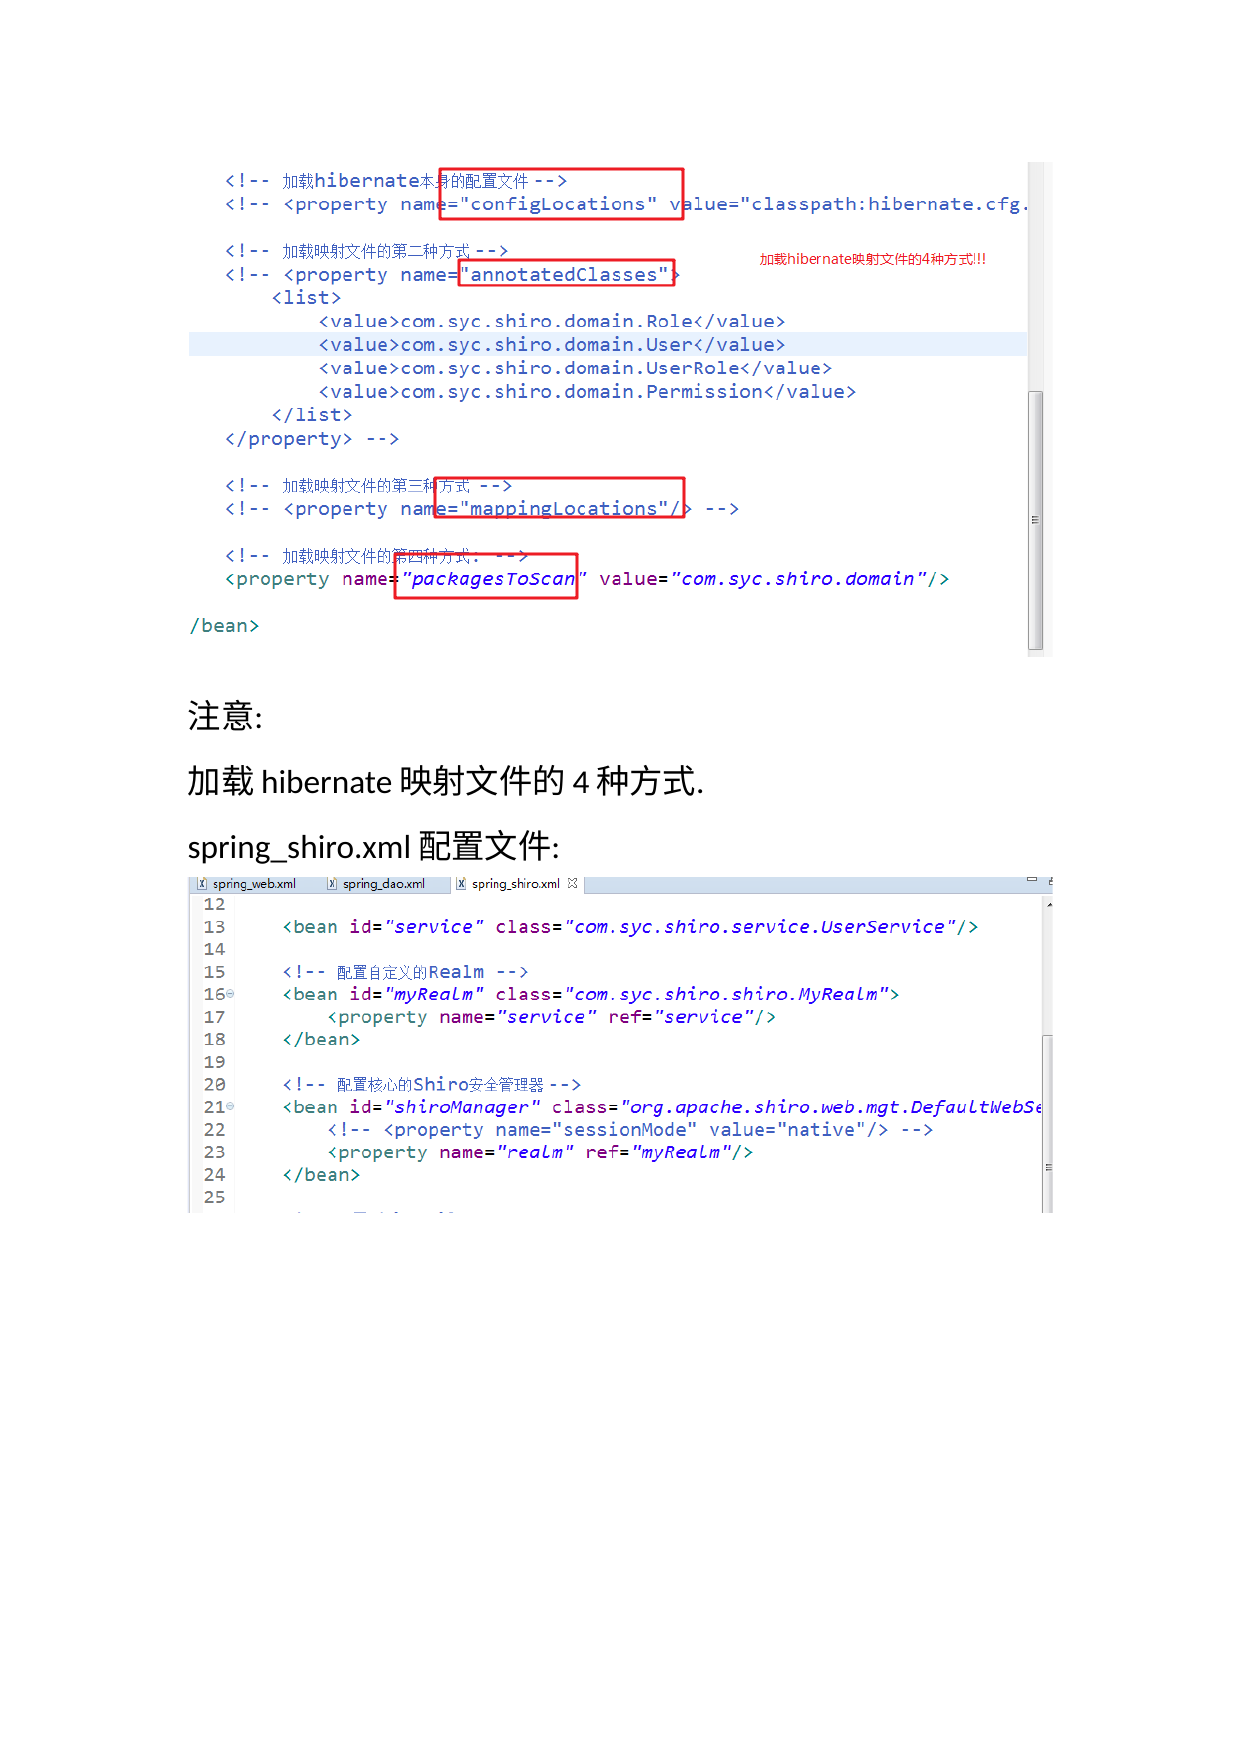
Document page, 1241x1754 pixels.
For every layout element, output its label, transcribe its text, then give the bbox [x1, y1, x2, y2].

picture [187, 877, 1053, 1213]
text 加载hibernate映射文件的4种方式. [187, 747, 1053, 812]
text 注意: [187, 682, 1053, 747]
text spring_shiro.xml配置文件: [187, 812, 1053, 877]
picture [187, 162, 1053, 657]
